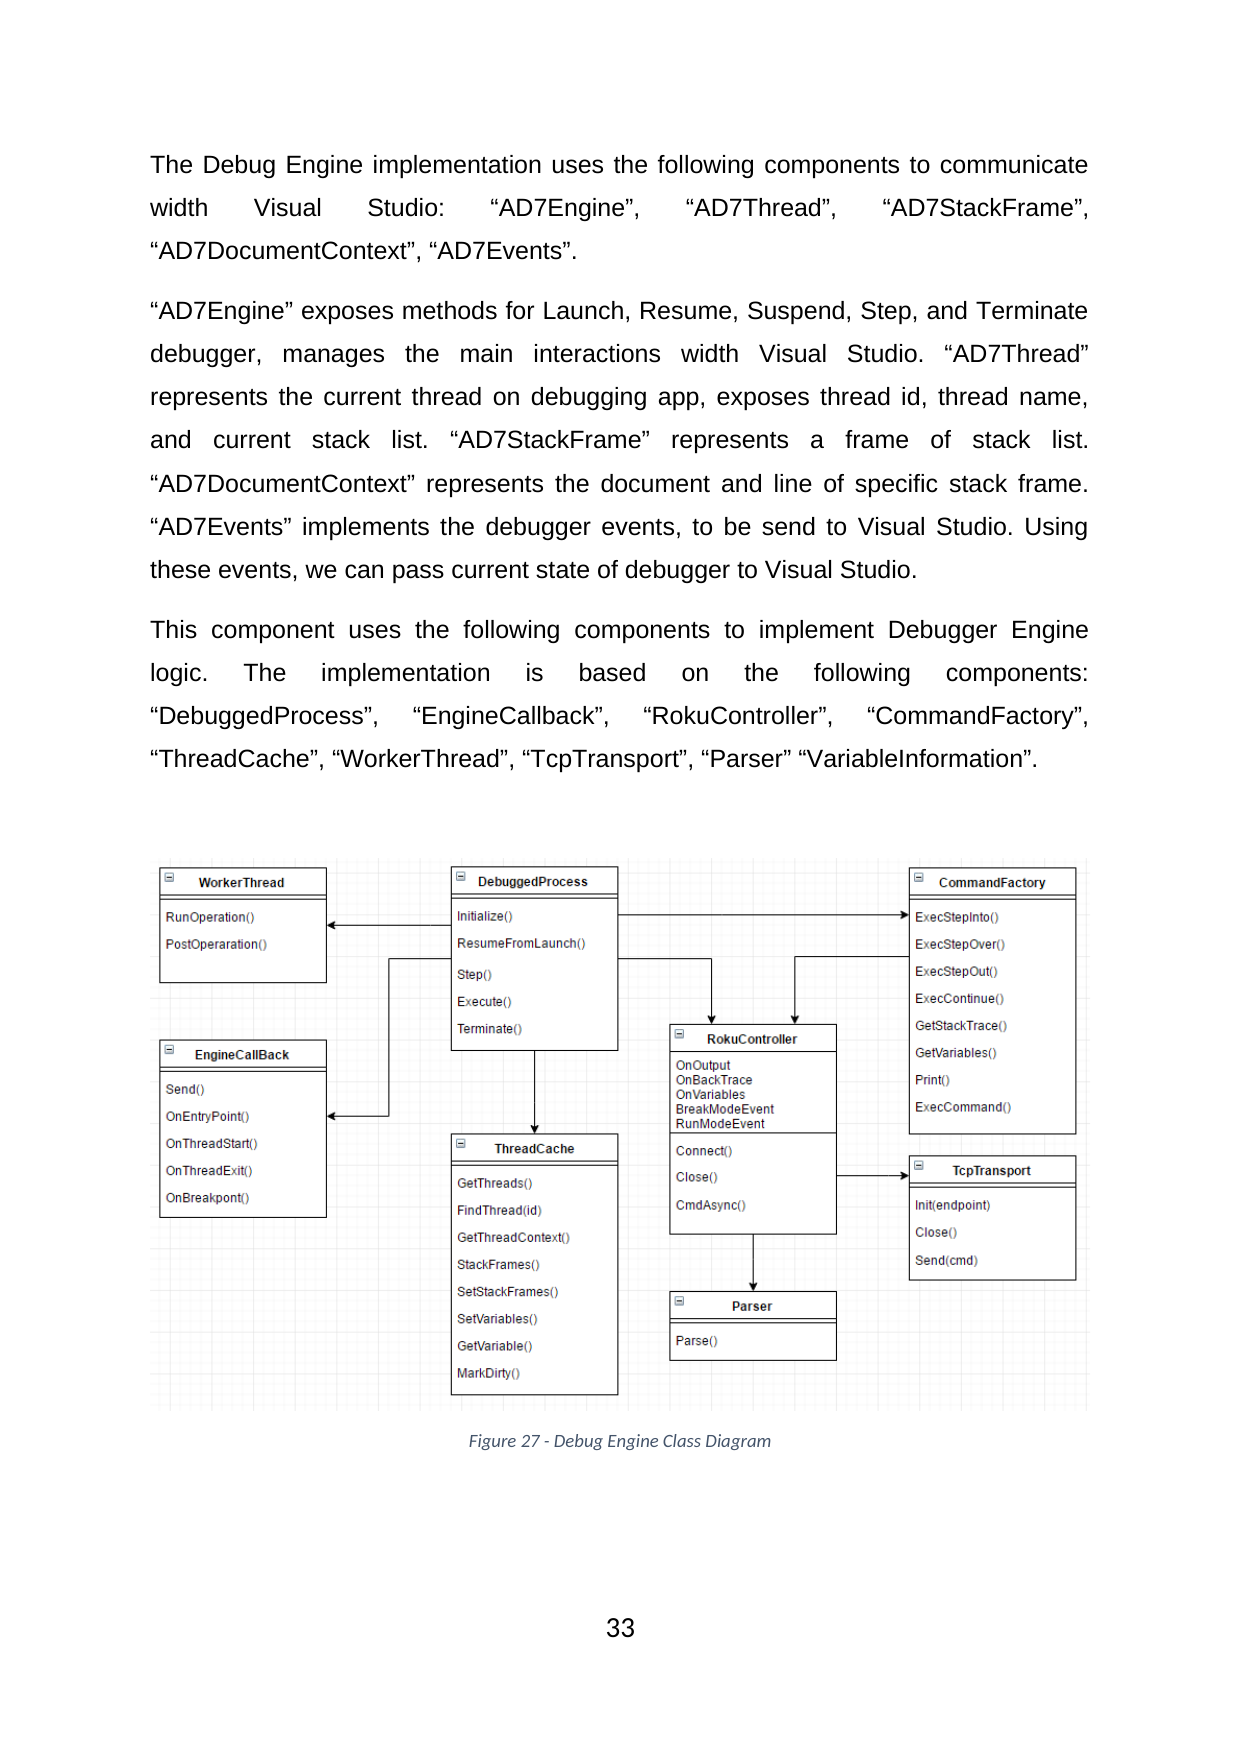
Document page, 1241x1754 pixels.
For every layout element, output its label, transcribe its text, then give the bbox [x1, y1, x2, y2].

text The Debug Engine implementation uses the following components to communicate width Visual Studio: “AD7Engine”, “AD7Thread”, “AD7StackFrame”, “AD7DocumentContext”, “AD7Events”. [150, 150, 1090, 265]
picture [150, 858, 1091, 1411]
text This component uses the following components to implement Debugger Engine logic. The implementation is based on the following components: “DebuggedProcess”, “EngineCallback”, “RokuController”, “CommandFactory”, “ThreadCache”, “WorkerThread”, “TcpTransport”, “Parser” “VariableInformation”. [150, 614, 1090, 773]
text Figure 27 - Debug Engine Class Diagram [150, 1429, 1090, 1452]
text “AD7Engine” exposes methods for Launch, Resume, Suspend, Step, and Terminate debugger, manages the main interactions width Visual Studio. “AD7Thread” represents the current thread on debugging app, exposes thread id, thread name, and current stack list. “AD7StackFrame” represents a frame of stack list. “AD7DocumentContext” represents the document and line of specific stack frame. “AD7Events” implements the debugger events, to be send to Visual Studio. Using these events, we can pass current state of debugger to Visual Studio. [150, 296, 1090, 583]
